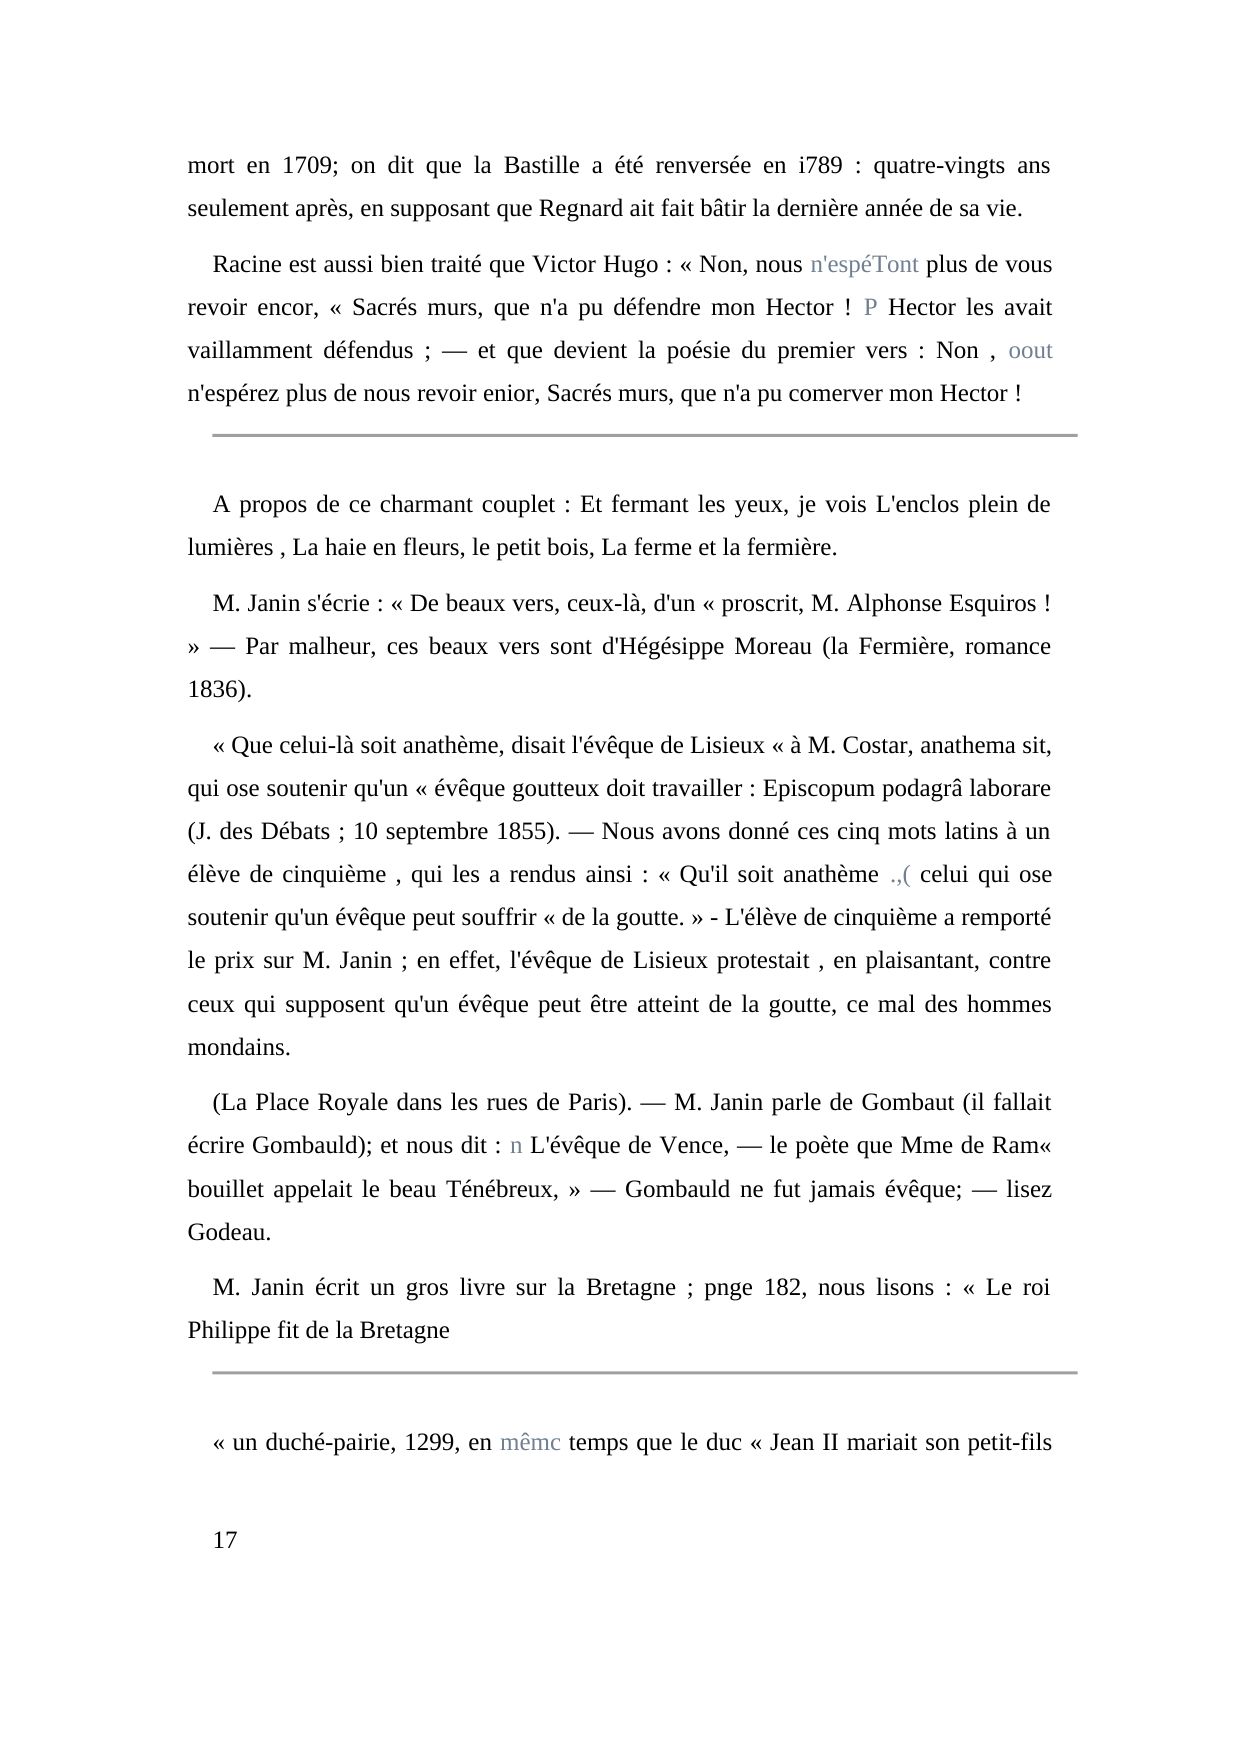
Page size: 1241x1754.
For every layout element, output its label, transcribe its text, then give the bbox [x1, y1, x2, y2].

text « Que celui-là soit anathème, disait l'évêque de Lisieux « à M. Costar, anathema sit, qui ose soutenir qu'un « évêque goutteux doit travailler : Episcopum podagrâ laborare (J. des Débats ; 10 septembre 1855). — Nous avons donné ces cinq mots latins à un élève de cinquième , qui les a rendus ainsi : « Qu'il soit anathème .,( celui qui ose soutenir qu'un évêque peut souffrir « de la goutte. » - L'élève de cinquième a remporté le prix sur M. Janin ; en effet, l'évêque de Lisieux protestait , en plaisantant, contre ceux qui supposent qu'un évêque peut être atteint de la goutte, ce mal des hommes mondains. [187, 730, 1053, 1061]
text Racine est aussi bien traité que Victor Hugo : « Non, nous n'espéTont plus de vous revoir encor, « Sacrés murs, que n'a pu défendre mon Hector ! P Hector les avait vaillamment défendus ; — et que devient la poésie du premier vers : Non , oout n'espérez plus de nous revoir enior, Sacrés murs, que n'a pu comerver mon Hector ! [187, 249, 1053, 407]
text A propos de ce charmant couplet : Et fermant les yeux, je vois L'enclos plein de lumières , La haie en fleurs, le petit bois, La ferme et la fermière. [187, 489, 1053, 561]
text M. Janin s'écrie : « De beaux vers, ceux-là, d'un « proscrit, M. Alphonse Esquiros ! » — Par malheur, ces beaux vers sont d'Hégésippe Moreau (la Fermière, romance 1836). [187, 588, 1053, 703]
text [187, 1427, 1053, 1456]
text (La Place Royale dans les rues de Paris). — M. Janin parle de Gombaut (il fallait écrire Gombauld); et nous dit : n L'évêque de Vence, — le poète que Mme de Ram« bouillet appelait le beau Ténébreux, » — Gombauld ne fut jamais évêque; — lisez Godeau. [187, 1087, 1053, 1246]
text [187, 150, 1053, 222]
text M. Janin écrit un gros livre sur la Bretagne ; pnge 182, nous lisons : « Le roi Philippe fit de la Bretagne [187, 1272, 1053, 1344]
